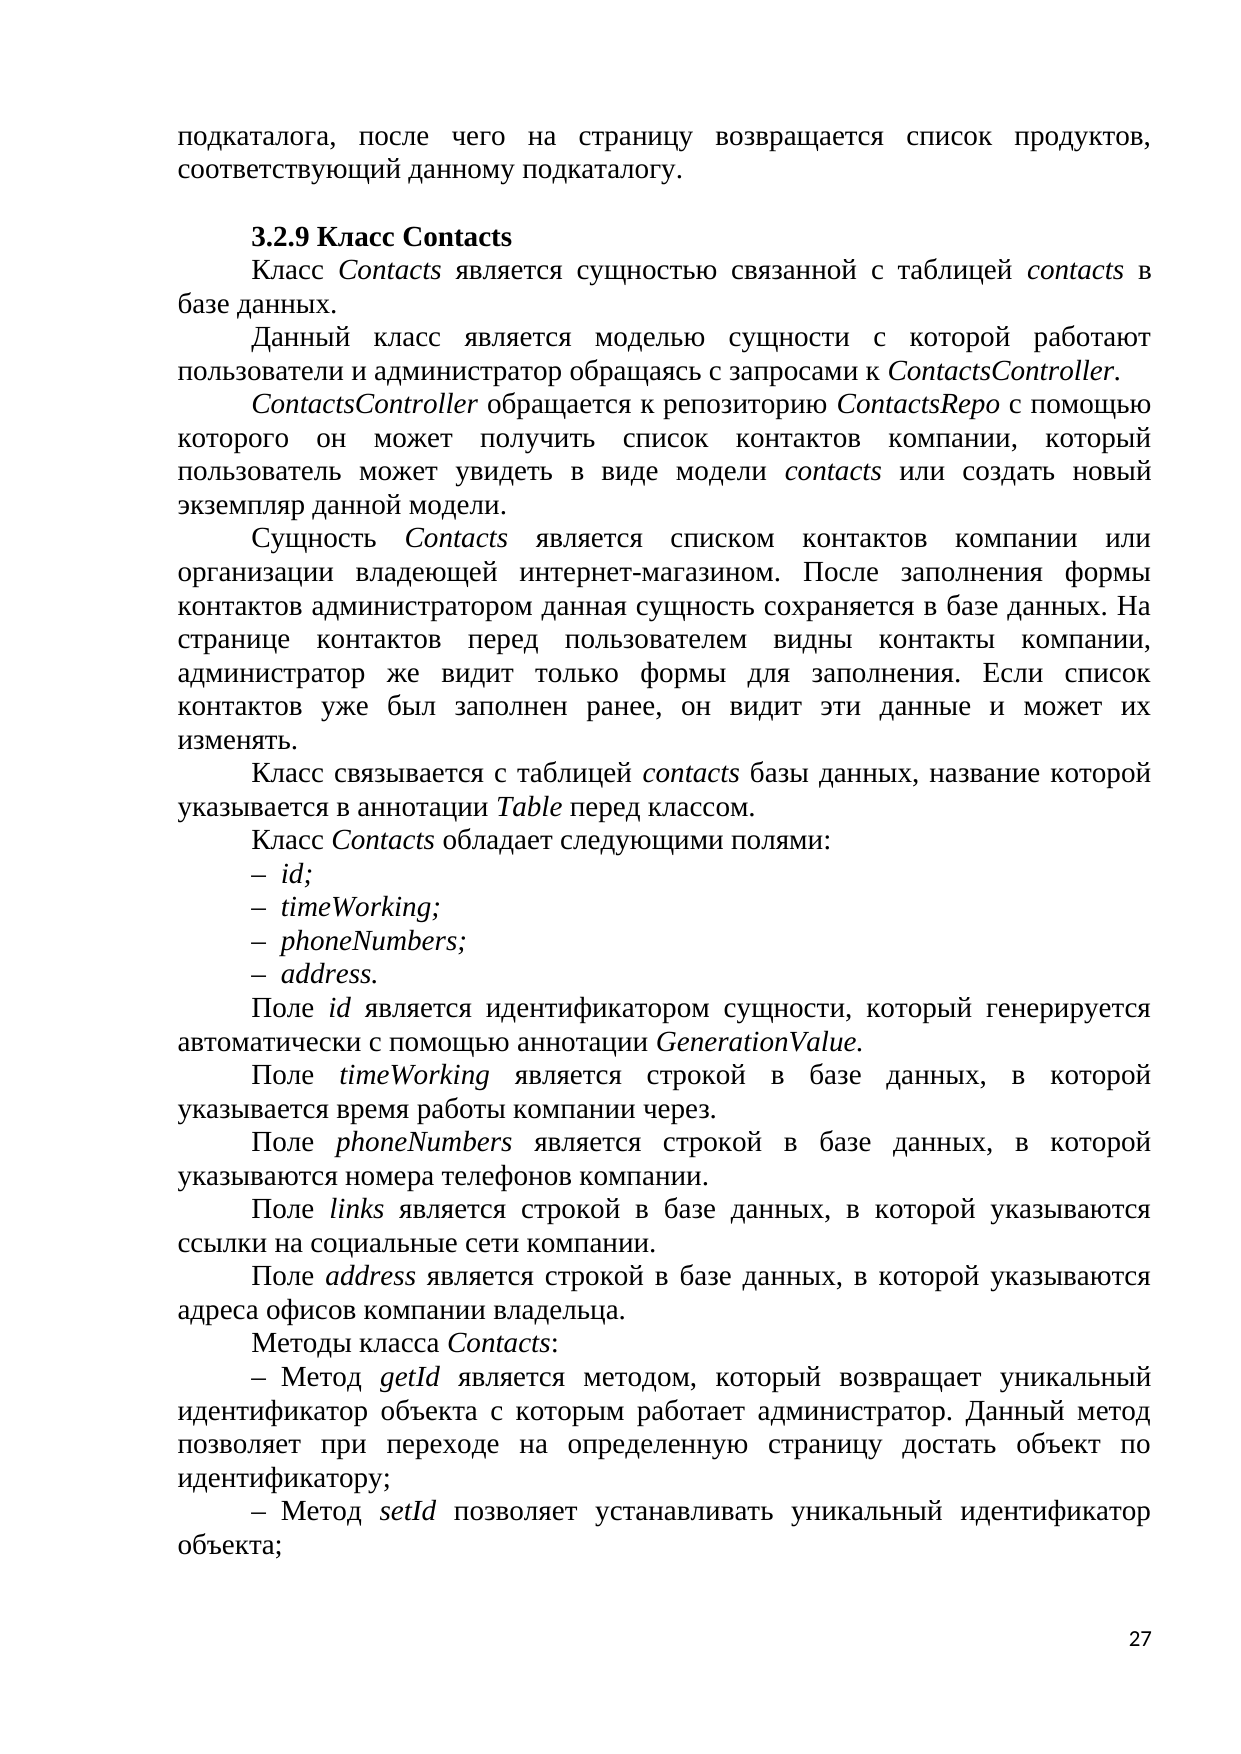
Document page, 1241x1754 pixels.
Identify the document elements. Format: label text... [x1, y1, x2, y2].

list Поле phoneNumbers является строкой в базе данных, в которой указываются номера телефонов компании. [177, 1124, 1152, 1191]
list ContactsController обращается к репозиторию ContactsRepo с помощью которого он может получить список контактов компании, который пользователь может увидеть в виде модели contacts или создать новый экземпляр данной модели. [177, 386, 1152, 521]
list Метод setId позволяет устанавливать уникальный идентификатор объекта; [177, 1493, 1152, 1560]
list Класс связывается с таблицей contacts базы данных, название которой указывается в аннотации Table перед классом. [177, 755, 1152, 822]
list id; [177, 856, 1152, 889]
list Поле id является идентификатором сущности, который генерируется автоматически с помощью аннотации GenerationValue. [177, 990, 1152, 1057]
list Класс Contacts обладает следующими полями: [177, 822, 1152, 856]
list timeWorking; [177, 889, 1152, 923]
list address. [177, 957, 1152, 990]
list Поле address является строкой в базе данных, в которой указываются адреса офисов компании владельца. [177, 1258, 1152, 1326]
list Сущность Contacts является списком контактов компании или организации владеющей интернет-магазином. После заполнения формы контактов администратором данная сущность сохраняется в базе данных. На странице контактов перед пользователем видны контакты компании, администратор же видит только формы для заполнения. Если список контактов уже был заполнен ранее, он видит эти данные и может их изменять. [177, 521, 1152, 755]
list Данный класс является моделью сущности с которой работают пользователи и администратор обращаясь с запросами к ContactsController. [177, 319, 1152, 386]
list Методы класса Contacts: [177, 1326, 1152, 1359]
list Поле timeWorking является строкой в базе данных, в которой указывается время работы компании через. [177, 1057, 1152, 1124]
list 3.2.9 Класс Contacts [177, 219, 1152, 252]
list phoneNumbers; [177, 923, 1152, 957]
list Поле links является строкой в базе данных, в которой указываются ссылки на социальные сети компании. [177, 1191, 1152, 1258]
list Класс Contacts является сущностью связанной с таблицей contacts в базе данных. [177, 252, 1152, 319]
list Метод getId является методом, который возвращает уникальный идентификатор объекта с которым работает администратор. Данный метод позволяет при переходе на определенную страницу достать объект по идентификатору; [177, 1359, 1152, 1493]
